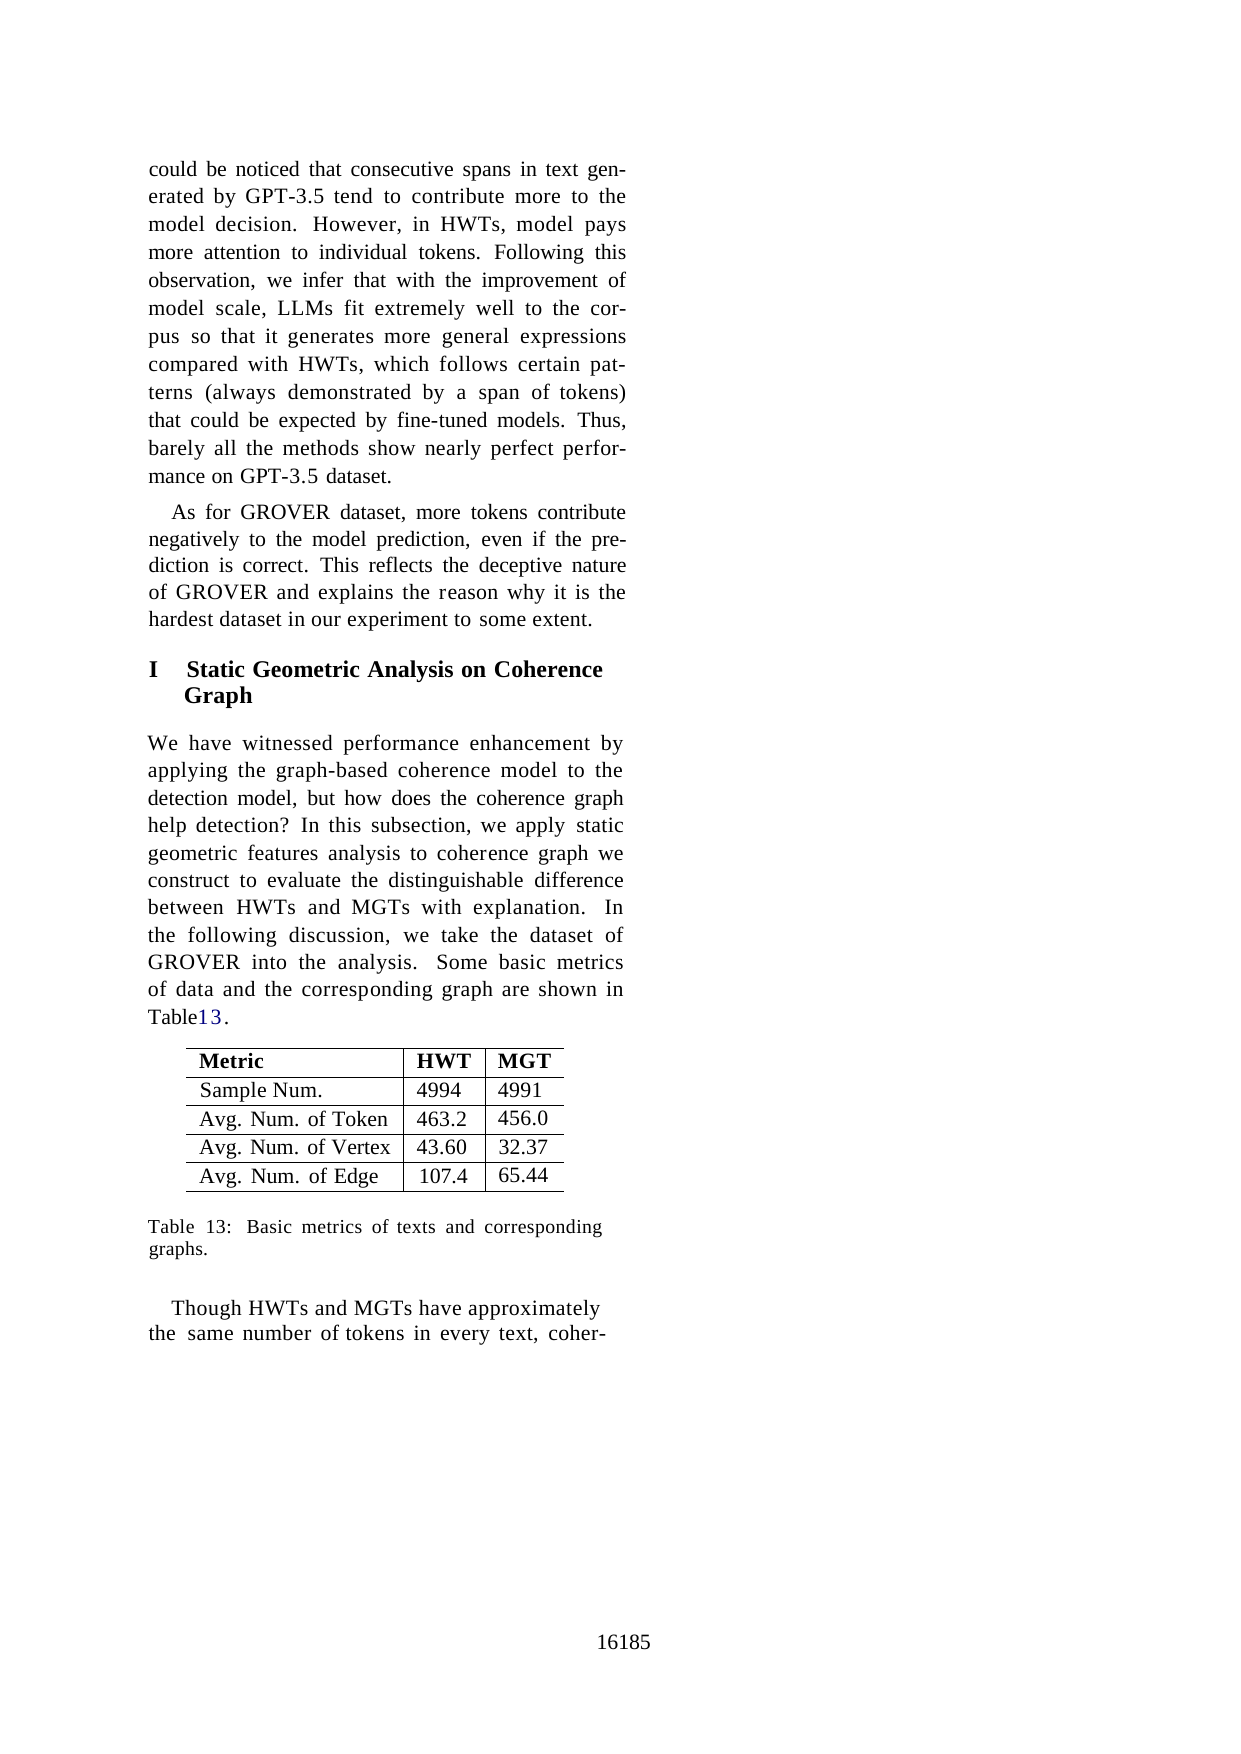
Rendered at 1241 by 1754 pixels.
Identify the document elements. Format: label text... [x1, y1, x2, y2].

text Though HWTs and MGTs have approximately the same number of tokens in every text, coher- [148, 1295, 626, 1345]
table_cell 4994 [404, 1078, 485, 1105]
table_header HWT [404, 1049, 485, 1077]
text I Static Geometric Analysis on Coherence Graph [148, 657, 623, 708]
table_cell 4991 [486, 1078, 564, 1105]
text could be noticed that consecutive spans in text gen- erated by GPT-3.5 tend to contribute more to the model decision. However, in HWTs, model pays more attention to individual tokens. Following this observation, we infer that with the improvement of model scale, LLMs fit extremely well to the cor- pus so that it generates more general expressions compared with HWTs, which follows certain pat- terns (always demonstrated by a span of tokens) that could be expected by fine-tuned models. Thus, barely all the methods show nearly perfect perfor- mance on GPT-3.5 dataset. [148, 156, 626, 488]
text We have witnessed performance enhancement by applying the graph-based coherence model to the detection model, but how does the coherence graph help detection? In this subsection, we apply static geometric features analysis to coherence graph we construct to evaluate the distinguishable difference between HWTs and MGTs with explanation. In the following discussion, we take the dataset of GROVER into the analysis. Some basic metrics of data and the corresponding graph are shown in Table13. [147, 730, 624, 1029]
table_header MGT [486, 1049, 564, 1077]
table_cell Avg. Num. of Vertex [186, 1135, 403, 1162]
table_cell 43.60 [404, 1135, 485, 1162]
table_cell 65.44 [486, 1163, 564, 1191]
table_cell 107.4 [404, 1163, 485, 1191]
table_header Metric [186, 1049, 403, 1077]
table_cell Avg. Num. of Edge [186, 1163, 403, 1191]
table_cell Avg. Num. of Token [186, 1106, 403, 1133]
table_cell 463.2 [404, 1106, 485, 1133]
table_cell 456.0 [486, 1106, 564, 1133]
text As for GROVER dataset, more tokens contribute negatively to the model prediction, even if the pre- diction is correct. This reflects the deceptive nature of GROVER and explains the reason why it is the hardest dataset in our experiment to some extent. [148, 499, 626, 631]
table_cell 32.37 [486, 1135, 564, 1162]
table_cell Sample Num. [186, 1078, 403, 1105]
text Table 13: Basic metrics of texts and corresponding graphs. [148, 1215, 623, 1260]
